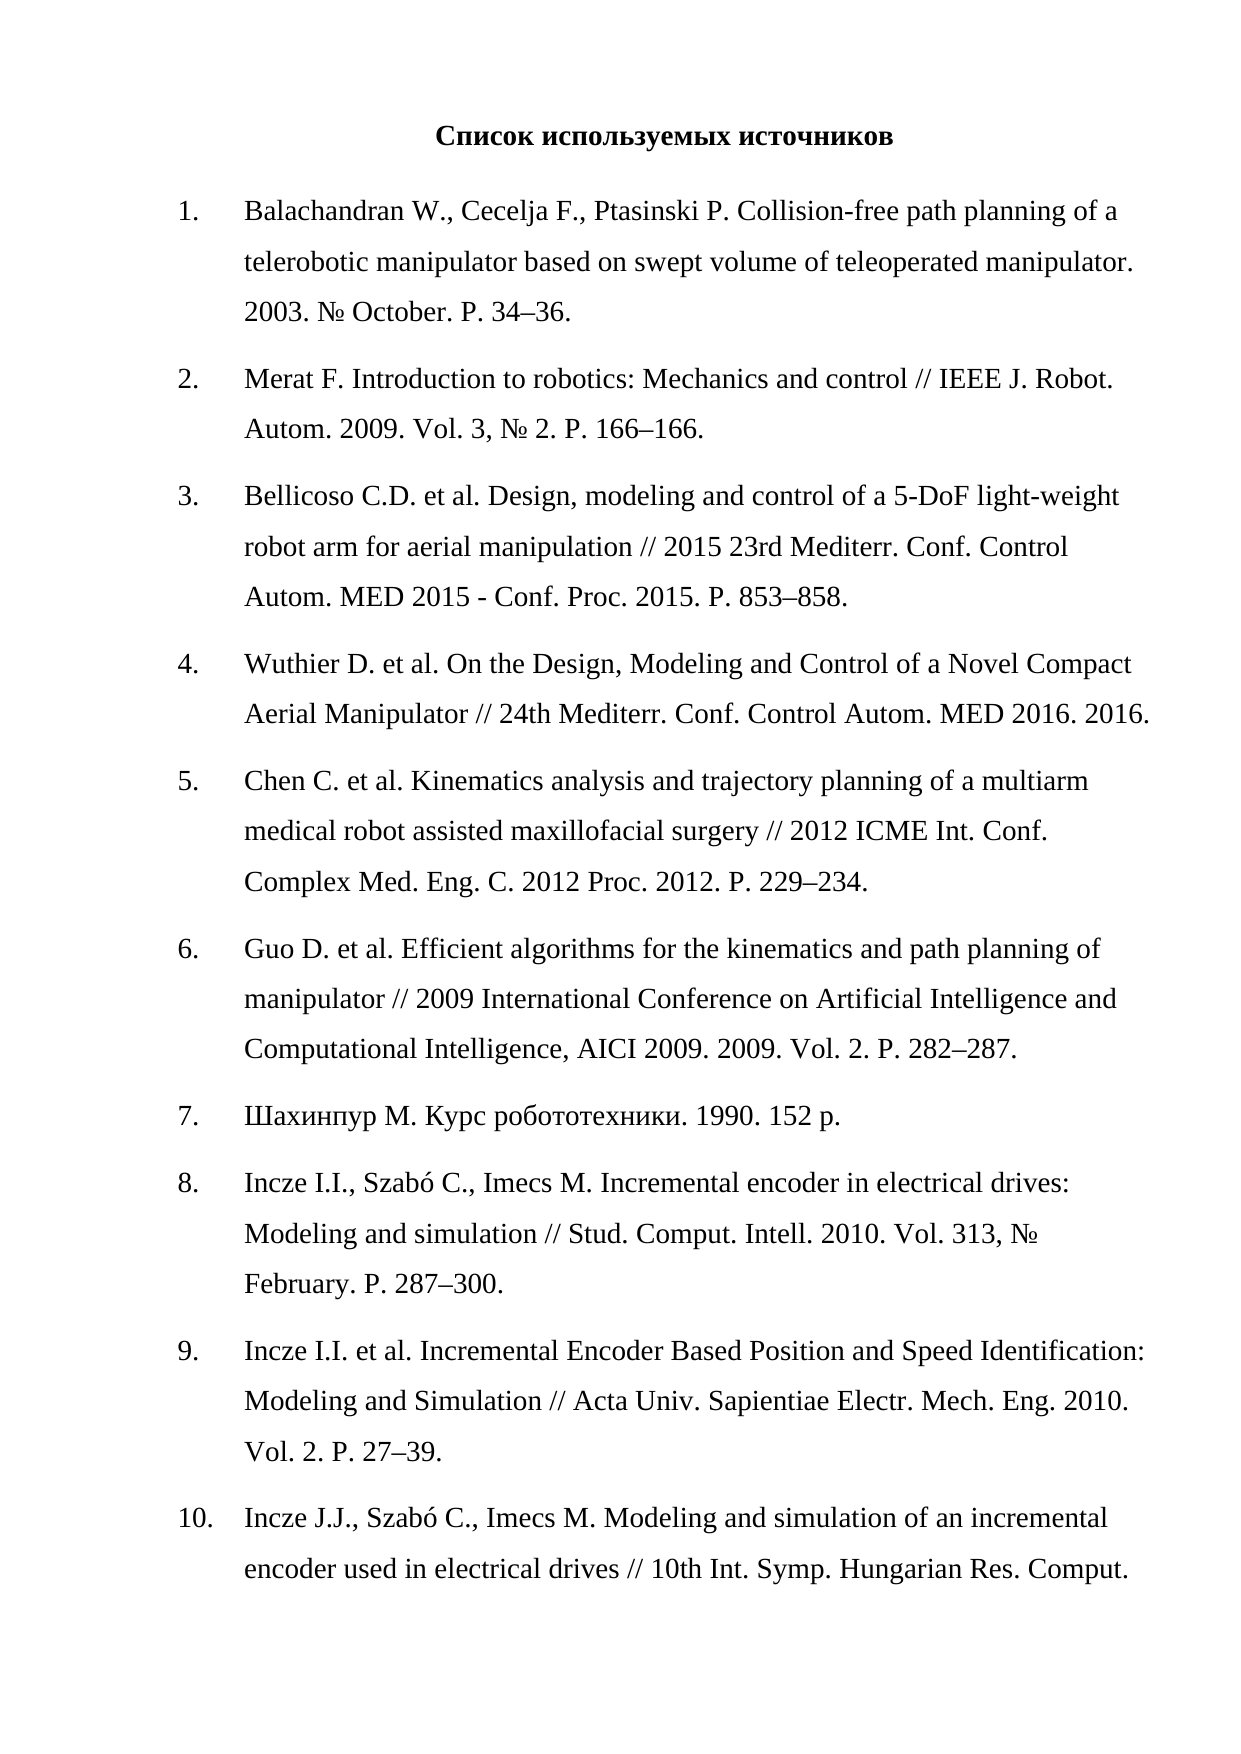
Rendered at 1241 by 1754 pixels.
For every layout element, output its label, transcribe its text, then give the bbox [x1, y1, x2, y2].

text 2. Merat F. Introduction to robotics: Mechanics and control // IEEE J. Robot. Autom. 2009. Vol. 3, № 2. P. 166–166. [177, 361, 1152, 445]
text 4. Wuthier D. et al. On the Design, Modeling and Control of a Novel Compact Aerial Manipulator // 24th Mediterr. Conf. Control Autom. MED 2016. 2016. [177, 646, 1152, 730]
text 7. Шахинпур М. Курс робототехники. 1990. 152 p. [177, 1098, 1152, 1132]
text 1. Balachandran W., Cecelja F., Ptasinski P. Collision-free path planning of a telerobotic manipulator based on swept volume of teleoperated manipulator. 2003. № October. P. 34–36. [177, 193, 1152, 328]
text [177, 1501, 1152, 1584]
text 6. Guo D. et al. Efficient algorithms for the kinematics and path planning of manipulator // 2009 International Conference on Artificial Intelligence and Computational Intelligence, AICI 2009. 2009. Vol. 2. P. 282–287. [177, 931, 1152, 1065]
text 5. Chen C. et al. Kinematics analysis and trajectory planning of a multiarm medical robot assisted maxillofacial surgery // 2012 ICME Int. Conf. Complex Med. Eng. C. 2012 Proc. 2012. P. 229–234. [177, 763, 1152, 897]
text 9. Incze I.I. et al. Incremental Encoder Based Position and Speed Identification: Modeling and Simulation // Acta Univ. Sapientiae Electr. Mech. Eng. 2010. Vol. 2. P. 27–39. [177, 1333, 1152, 1467]
text 8. Incze I.I., Szabó C., Imecs M. Incremental encoder in electrical drives: Modeling and simulation // Stud. Comput. Intell. 2010. Vol. 313, № February. P. 287–300. [177, 1165, 1152, 1299]
text 3. Bellicoso C.D. et al. Design, modeling and control of a 5-DoF light-weight robot arm for aerial manipulation // 2015 23rd Mediterr. Conf. Control Autom. MED 2015 - Conf. Proc. 2015. P. 853–858. [177, 478, 1152, 612]
text Список используемых источников [177, 118, 1152, 152]
